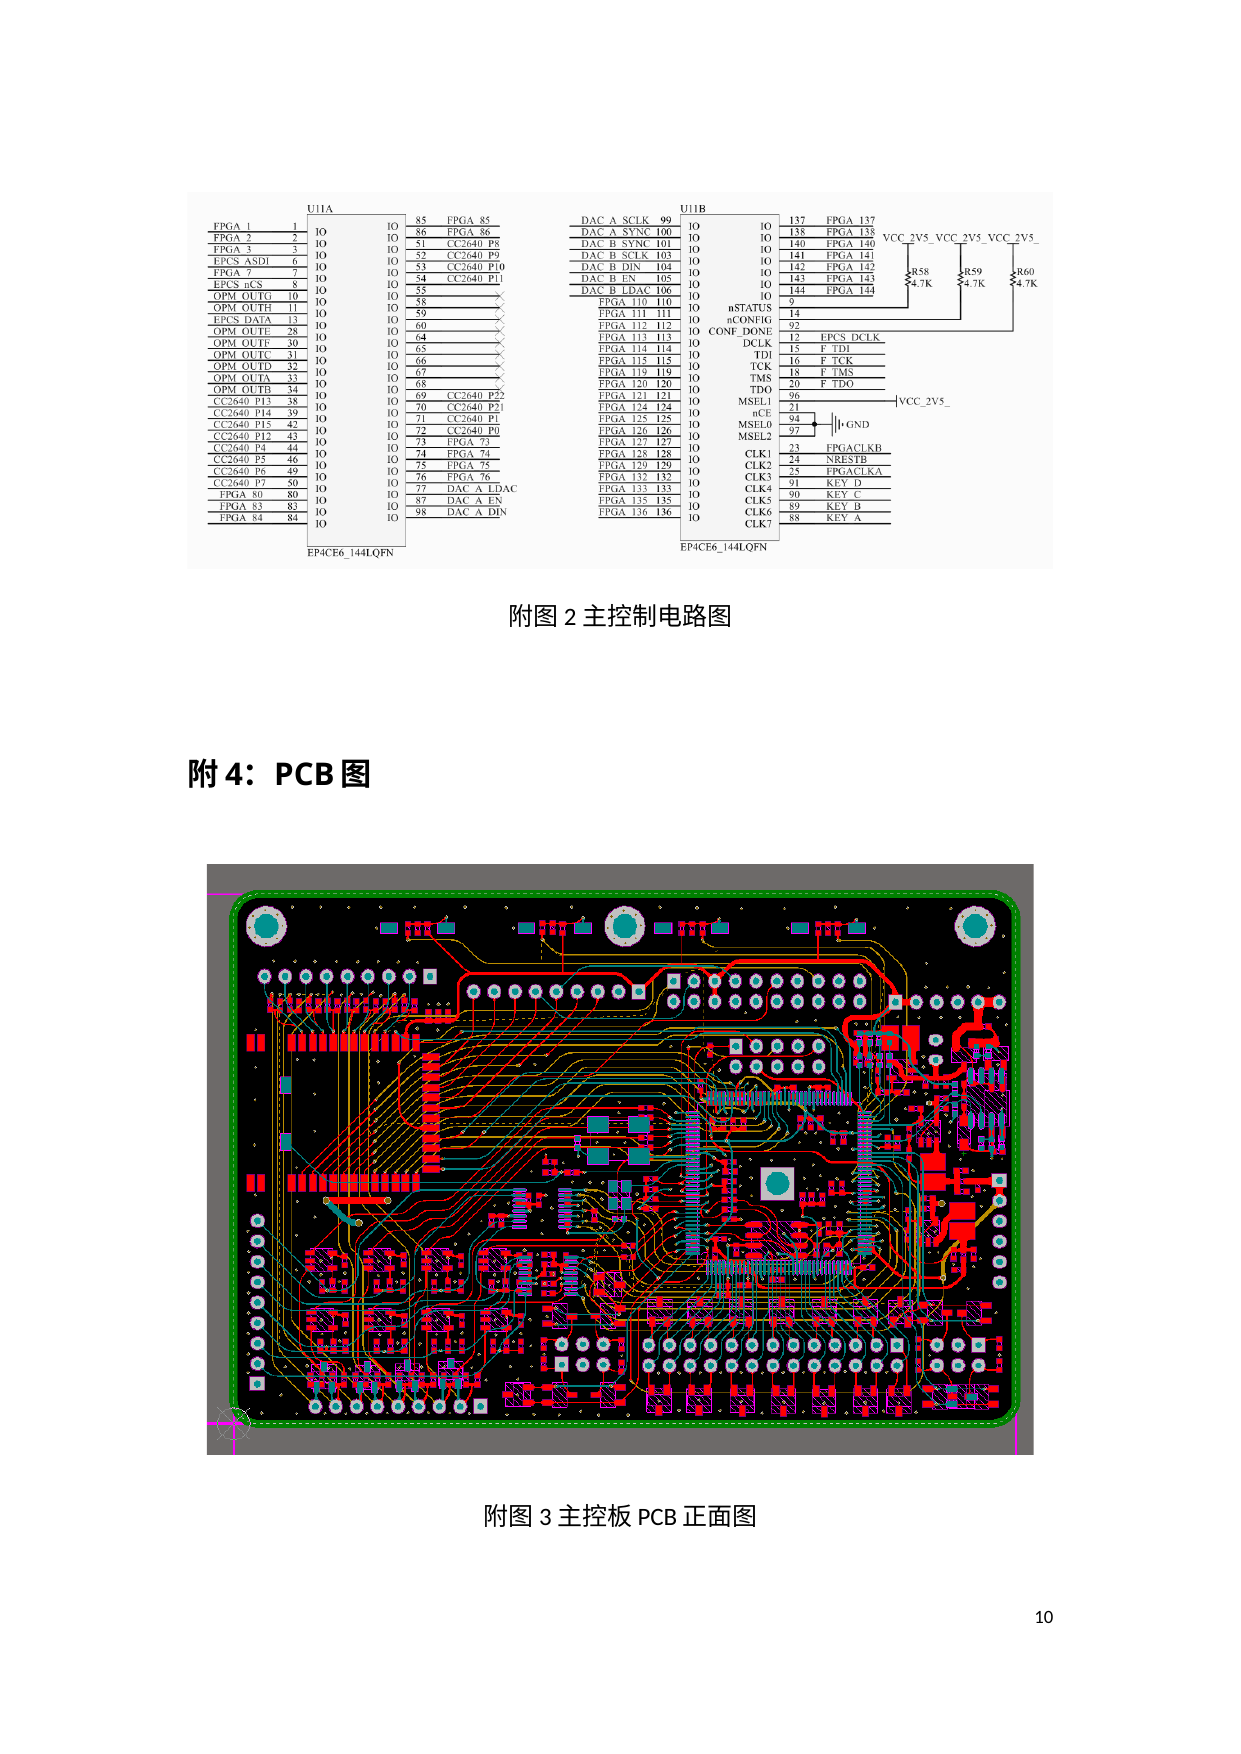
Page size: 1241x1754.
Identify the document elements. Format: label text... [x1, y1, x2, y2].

picture [206, 864, 1034, 1455]
subtitle 附4：PCB图 [187, 739, 1053, 804]
text 附图 3 主控板PCB正面图 [187, 1482, 1053, 1547]
picture [187, 192, 1053, 569]
text 附图 2 主控制电路图 [187, 582, 1053, 647]
